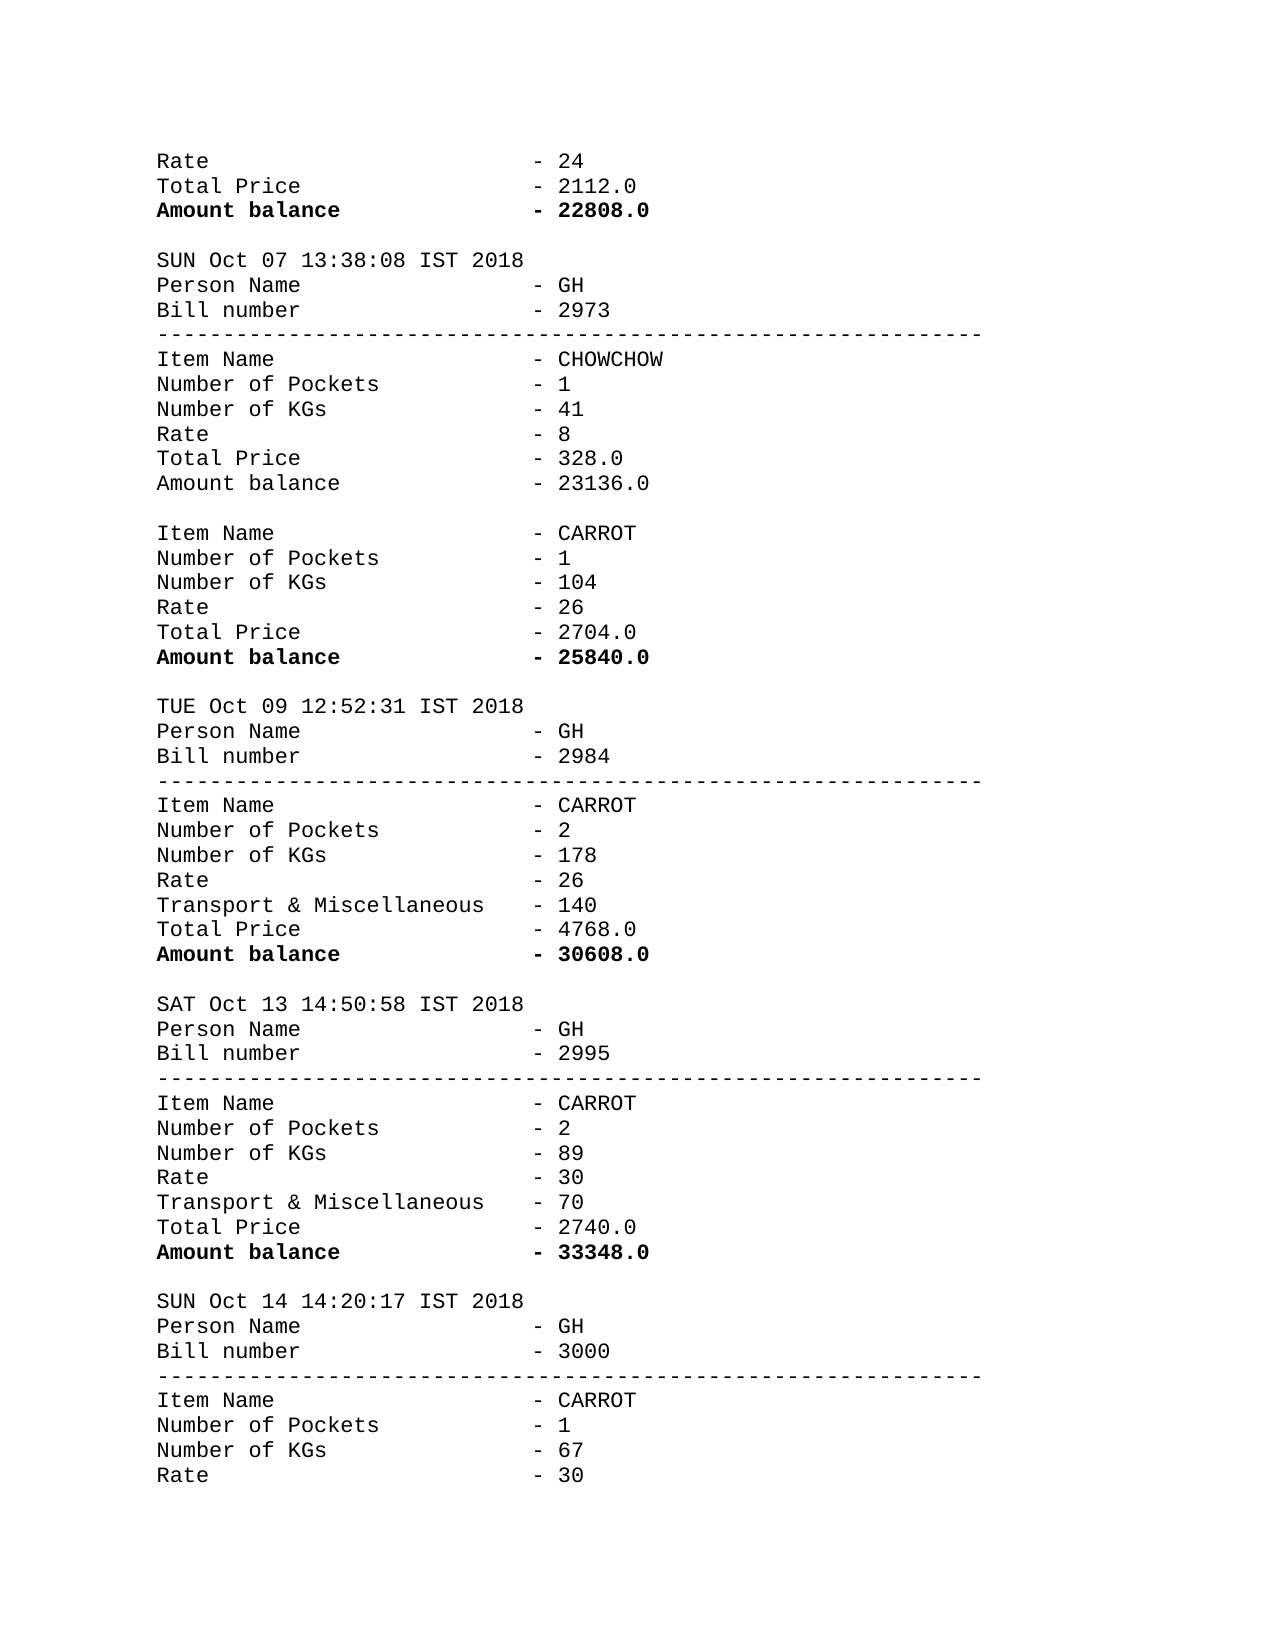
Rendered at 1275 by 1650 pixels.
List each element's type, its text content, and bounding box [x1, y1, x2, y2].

text Bill number - 2984 [156, 745, 1118, 770]
text SAT Oct 13 14:50:58 IST 2018 [156, 993, 1118, 1018]
text --------------------------------------------------------------- [156, 1365, 1118, 1389]
text Number of Pockets - 1 [156, 1414, 1118, 1439]
text Person Name - GH [156, 720, 1118, 745]
text Item Name - CARROT [156, 1092, 1118, 1117]
text Total Price - 2740.0 [156, 1216, 1118, 1241]
text Number of KGs - 104 [156, 571, 1118, 596]
text Amount balance - 33348.0 [156, 1241, 1118, 1266]
text Item Name - CARROT [156, 522, 1118, 547]
text Rate - 30 [156, 1166, 1118, 1191]
text SUN Oct 14 14:20:17 IST 2018 [156, 1290, 1118, 1315]
text Transport & Miscellaneous - 140 [156, 894, 1118, 918]
text Number of Pockets - 2 [156, 819, 1118, 844]
text Total Price - 2112.0 [156, 175, 1118, 199]
text Number of KGs - 67 [156, 1439, 1118, 1464]
text --------------------------------------------------------------- [156, 323, 1118, 348]
text Number of KGs - 41 [156, 398, 1118, 423]
text Bill number - 2995 [156, 1042, 1118, 1067]
text Rate - 8 [156, 423, 1118, 447]
text Total Price - 4768.0 [156, 918, 1118, 943]
text Transport & Miscellaneous - 70 [156, 1191, 1118, 1216]
text Total Price - 328.0 [156, 447, 1118, 472]
text TUE Oct 09 12:52:31 IST 2018 [156, 695, 1118, 720]
text Rate - 26 [156, 869, 1118, 894]
text Amount balance - 22808.0 [156, 199, 1118, 224]
text --------------------------------------------------------------- [156, 1067, 1118, 1092]
text Amount balance - 23136.0 [156, 472, 1118, 497]
text Item Name - CHOWCHOW [156, 348, 1118, 373]
text Total Price - 2704.0 [156, 621, 1118, 646]
text Person Name - GH [156, 274, 1118, 299]
text Amount balance - 30608.0 [156, 943, 1118, 968]
text Rate - 30 [156, 1464, 1118, 1489]
text Bill number - 3000 [156, 1340, 1118, 1365]
text Item Name - CARROT [156, 1389, 1118, 1414]
text Amount balance - 25840.0 [156, 646, 1118, 671]
text Number of KGs - 89 [156, 1142, 1118, 1166]
text Person Name - GH [156, 1018, 1118, 1042]
text Rate - 24 [156, 150, 1118, 175]
text Number of Pockets - 2 [156, 1117, 1118, 1142]
text Rate - 26 [156, 596, 1118, 621]
text Item Name - CARROT [156, 794, 1118, 819]
text SUN Oct 07 13:38:08 IST 2018 [156, 249, 1118, 274]
text --------------------------------------------------------------- [156, 770, 1118, 794]
text Bill number - 2973 [156, 299, 1118, 323]
text Person Name - GH [156, 1315, 1118, 1340]
text Number of Pockets - 1 [156, 373, 1118, 398]
text Number of Pockets - 1 [156, 547, 1118, 571]
text Number of KGs - 178 [156, 844, 1118, 869]
